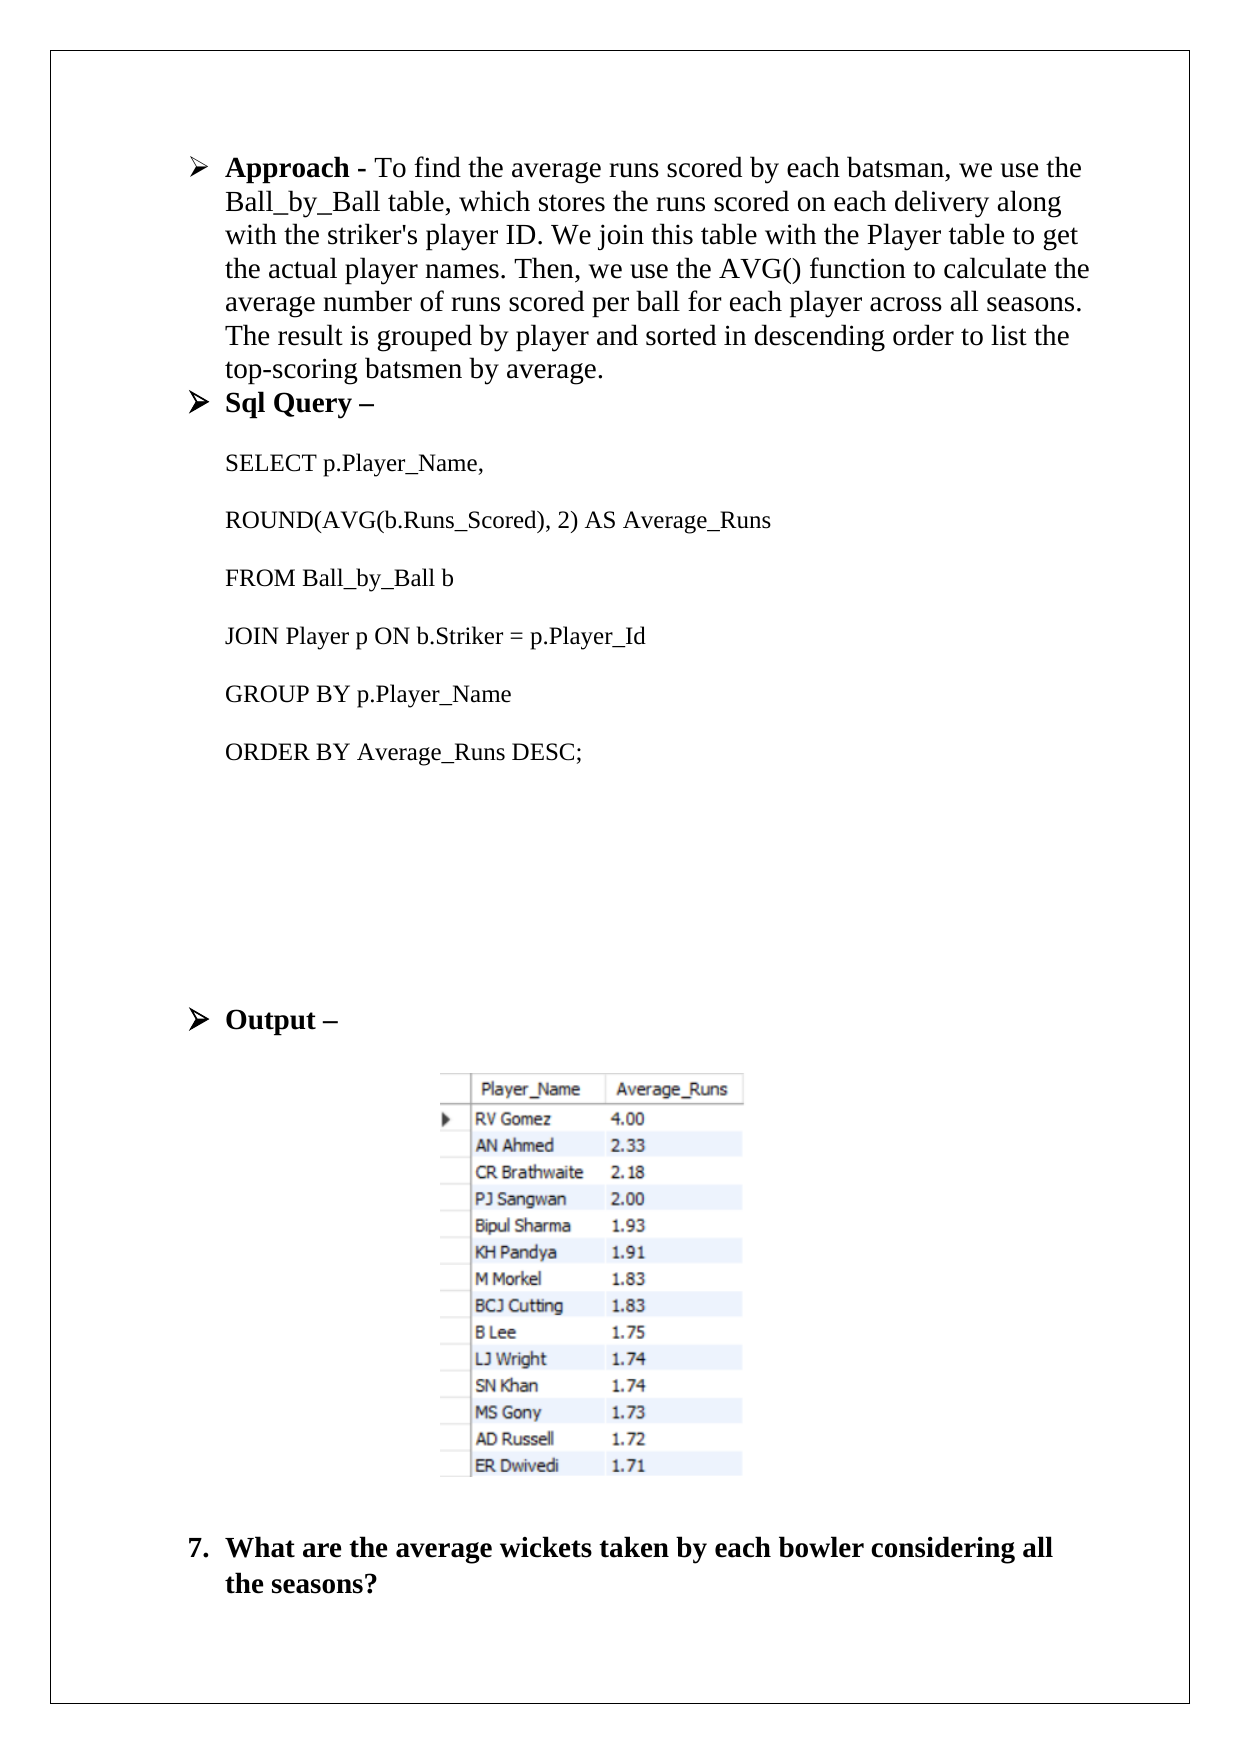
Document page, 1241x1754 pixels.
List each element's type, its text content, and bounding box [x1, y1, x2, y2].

text ROUND(AVG(b.Runs_Scored), 2) AS Average_Runs [225, 506, 1090, 534]
text JOIN Player p ON b.Striker = p.Player_Id [225, 621, 1090, 650]
list Approach - To find the average runs scored by each batsman, we use the Ball_by_Ball table, which stores the runs scored on each delivery along with the striker's player ID. We join this table with the Player table to get the actual player names. Then, we use the AVG() function to calculate the average number of runs scored per ball for each player across all seasons. The result is grouped by player and sorted in descending order to list the top-scoring batsmen by average. [187, 150, 1090, 385]
list What are the average wickets taken by each bowler considering all the seasons? [187, 1531, 1090, 1600]
list Sql Query – [187, 385, 1090, 418]
picture [440, 1073, 749, 1477]
text GROUP BY p.Player_Name [225, 679, 1090, 708]
text SELECT p.Player_Name, [225, 448, 1090, 476]
list Output – [187, 1002, 1090, 1036]
text FROM Ball_by_Ball b [225, 563, 1090, 592]
text ORDER BY Average_Runs DESC; [225, 737, 1090, 766]
